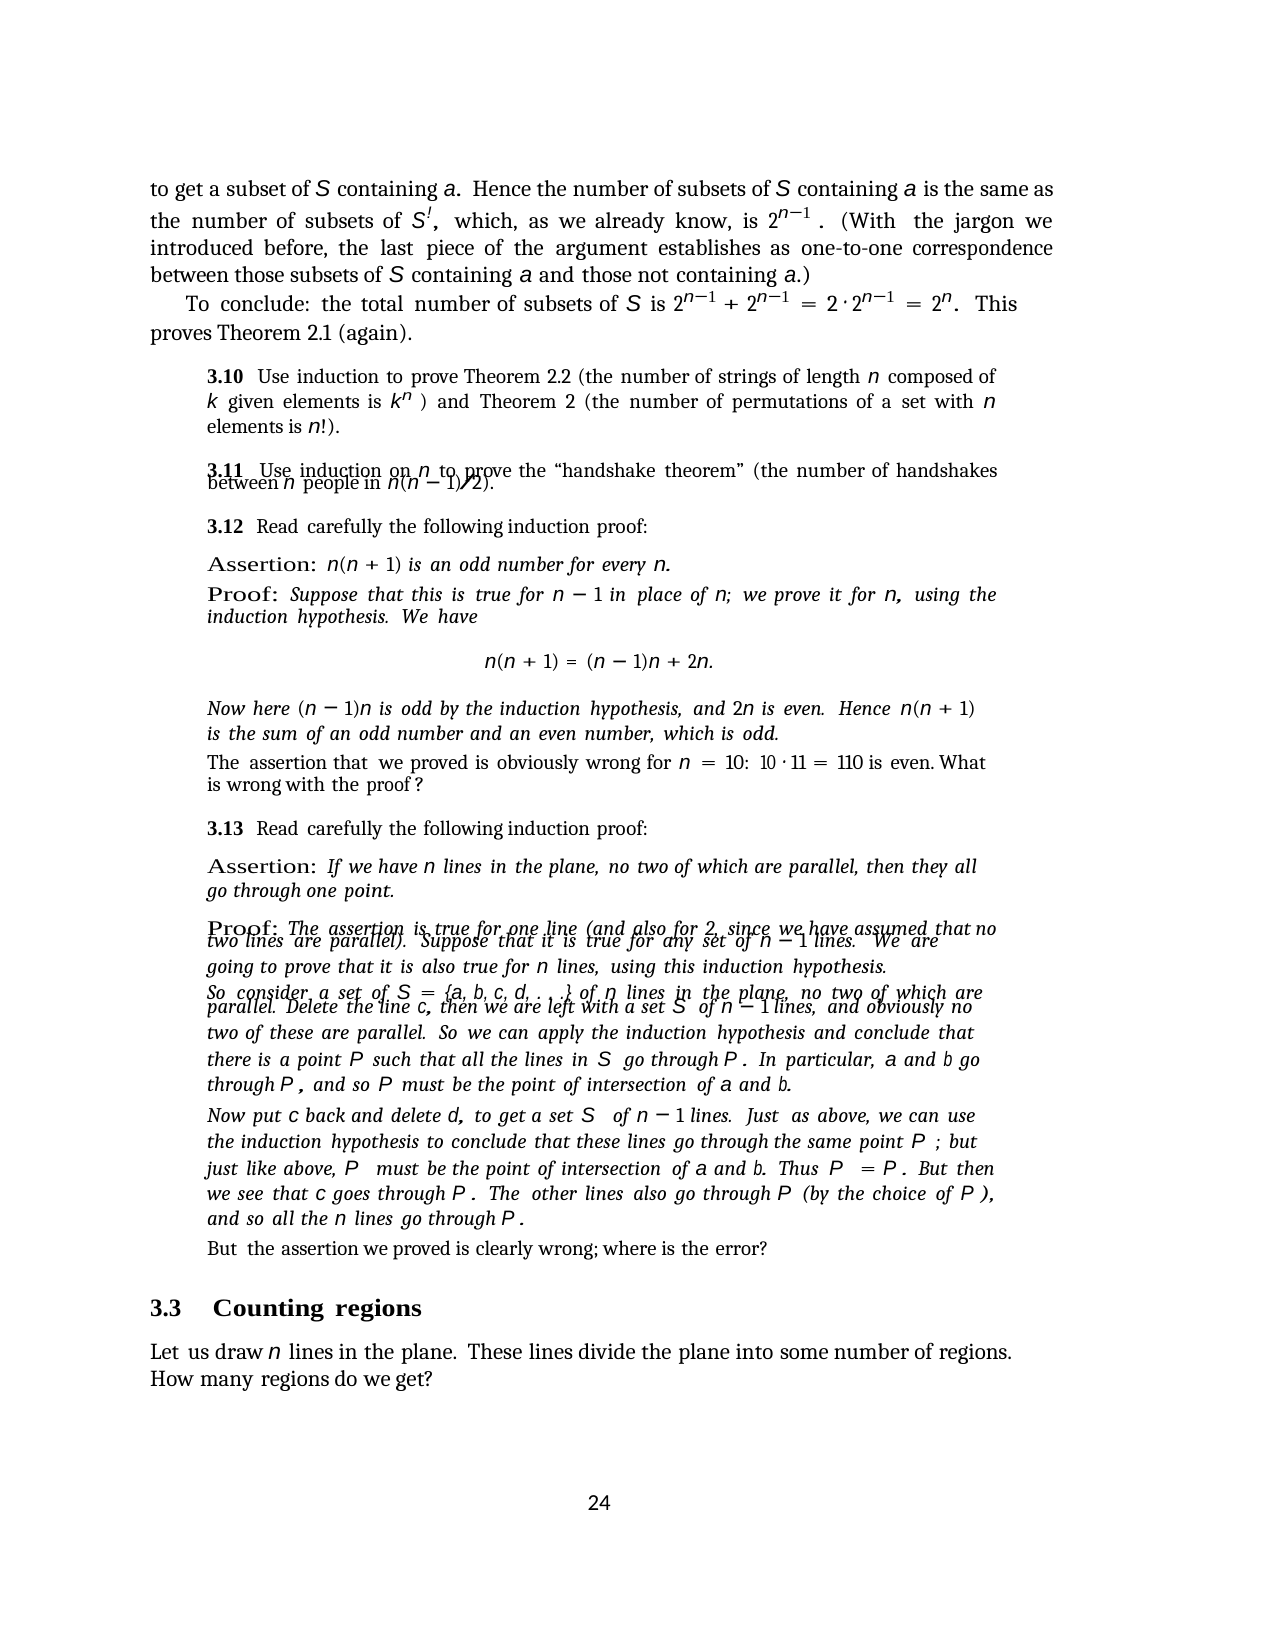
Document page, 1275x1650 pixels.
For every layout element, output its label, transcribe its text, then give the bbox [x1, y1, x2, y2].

text there is a point P such that all the lines in S go through P . In particular, a and b go through P , and so P must be the point of intersection of a and b. [207, 1044, 996, 1097]
text Proof: Suppose that this is true for n − 1 in place of n; we prove it for n, using the induction hypothesis. We have [207, 581, 997, 628]
text Now here (n − 1)n is odd by the induction hypothesis, and 2n is even. Hence n(n + 1) [207, 684, 997, 724]
text Now put c back and delete d, to get a set S of n − 1 lines. Just as above, we can use [207, 1097, 997, 1132]
text 3.13 Read carefully the following induction proof: [207, 816, 668, 841]
text But the assertion we proved is clearly wrong; where is the error? [207, 1236, 799, 1260]
text Proof: The assertion is true for one line (and also for 2, since we have assumed that no two lines are parallel). Suppose that it is true for any set of n − 1 lines. We are [207, 924, 998, 953]
text is the sum of an odd number and an even number, which is odd. [207, 724, 795, 745]
text The assertion that we proved is obviously wrong for n = 10: 10 · 11 = 110 is even. What is wrong with the proof ? [207, 749, 997, 796]
text Assertion: n(n + 1) is an odd number for every n. [207, 552, 684, 577]
text 3.10 Use induction to prove Theorem 2.2 (the number of strings of length n composed of k given elements is kn ) and Theorem 2 (the number of permutations of a set with n elements is n!). [207, 363, 996, 438]
text just like above, P must be the point of intersection of a and b. Thus P = P . But then we see that c goes through P . The other lines also go through P (by the choice of P ), and so all the n lines go through P . [207, 1153, 996, 1230]
text 3.3 Counting regions [150, 1293, 1098, 1322]
text Assertion: If we have n lines in the plane, no two of which are parallel, then they all go through one point. [207, 854, 996, 903]
text going to prove that it is also true for n lines, using this induction hypothesis. [207, 953, 912, 978]
text n(n + 1) = (n − 1)n + 2n. [480, 647, 719, 679]
text the induction hypothesis to conclude that these lines go through the same point P ; but [207, 1132, 996, 1152]
text So consider a set of S = {a, b, c, d, . . .} of n lines in the plane, no two of which are parallel. Delete the line c, then we are left with a set S of n − 1 lines, and obviously no [207, 985, 998, 1020]
text proves Theorem 2.1 (again). [150, 322, 435, 345]
text 3.12 Read carefully the following induction proof: [207, 514, 668, 539]
text Let us draw n lines in the plane. These lines divide the plane into some number of regions. How many regions do we get? [150, 1338, 1053, 1393]
text To conclude: the total number of subsets of S is 2n−1 + 2n−1 = 2 · 2n−1 = 2n. This [185, 289, 1098, 322]
text two of these are parallel. So we can apply the induction hypothesis and conclude that [207, 1020, 996, 1044]
text to get a subset of S containing a. Hence the number of subsets of S containing a is the same as the number of subsets of S!, which, as we already know, is 2n−1 . (With the jargon we introduced before, the last piece of the argument establishes as one-to-one correspondence between those subsets of S containing a and those not containing a.) [150, 175, 1054, 288]
text 3.11 Use induction on n to prove the “handshake theorem” (the number of handshakes between n people in n(n − 1)/2). [207, 466, 998, 495]
